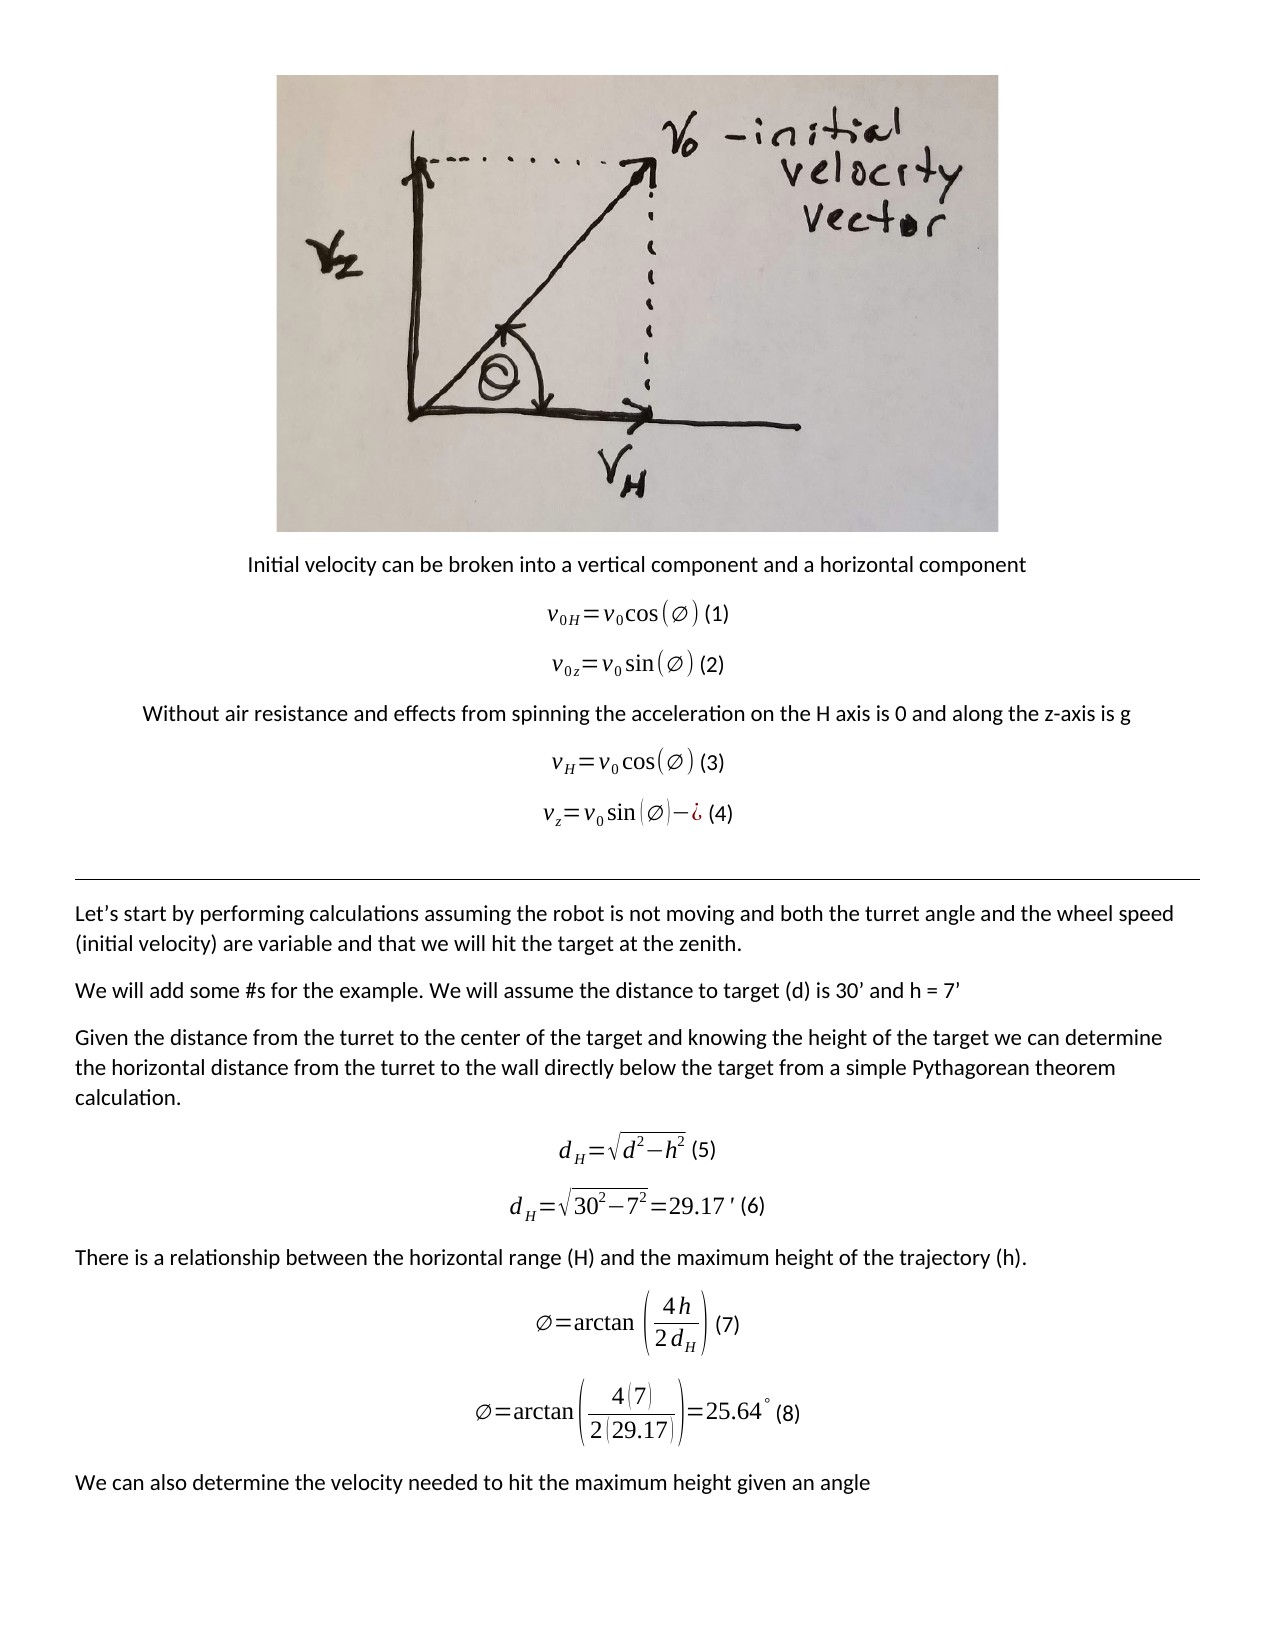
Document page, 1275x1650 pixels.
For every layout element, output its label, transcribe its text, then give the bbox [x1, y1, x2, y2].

text (6) [75, 1187, 1200, 1224]
text (2) [75, 648, 1200, 680]
text Without air resistance and effects from spinning the acceleration on the H axis is 0 and along the z-axis is g [75, 699, 1200, 727]
text (8) [75, 1378, 1200, 1449]
picture [276, 75, 999, 532]
text We will add some #s for the example. We will assume the distance to target (d) is 30’ and h = 7’ [75, 976, 1200, 1004]
text (4) [75, 797, 1200, 830]
text Given the distance from the turret to the center of the target and knowing the height of the target we can determine the horizontal distance from the turret to the wall directly below the target from a simple Pythagorean theorem calculation. [75, 1023, 1200, 1111]
text (3) [75, 746, 1200, 778]
text (5) [75, 1130, 1200, 1168]
text There is a relationship between the horizontal range (H) and the maximum height of the trajectory (h). [75, 1243, 1200, 1271]
text We can also determine the velocity needed to hit the maximum height given an angle [75, 1468, 1200, 1496]
text Initial velocity can be broken into a vertical component and a horizontal component [75, 551, 1200, 579]
text (7) [75, 1290, 1200, 1359]
text Let’s start by performing calculations assuming the robot is not moving and both the turret angle and the wheel speed (initial velocity) are variable and that we will hit the target at the zenith. [75, 899, 1200, 957]
text (1) [75, 597, 1200, 629]
